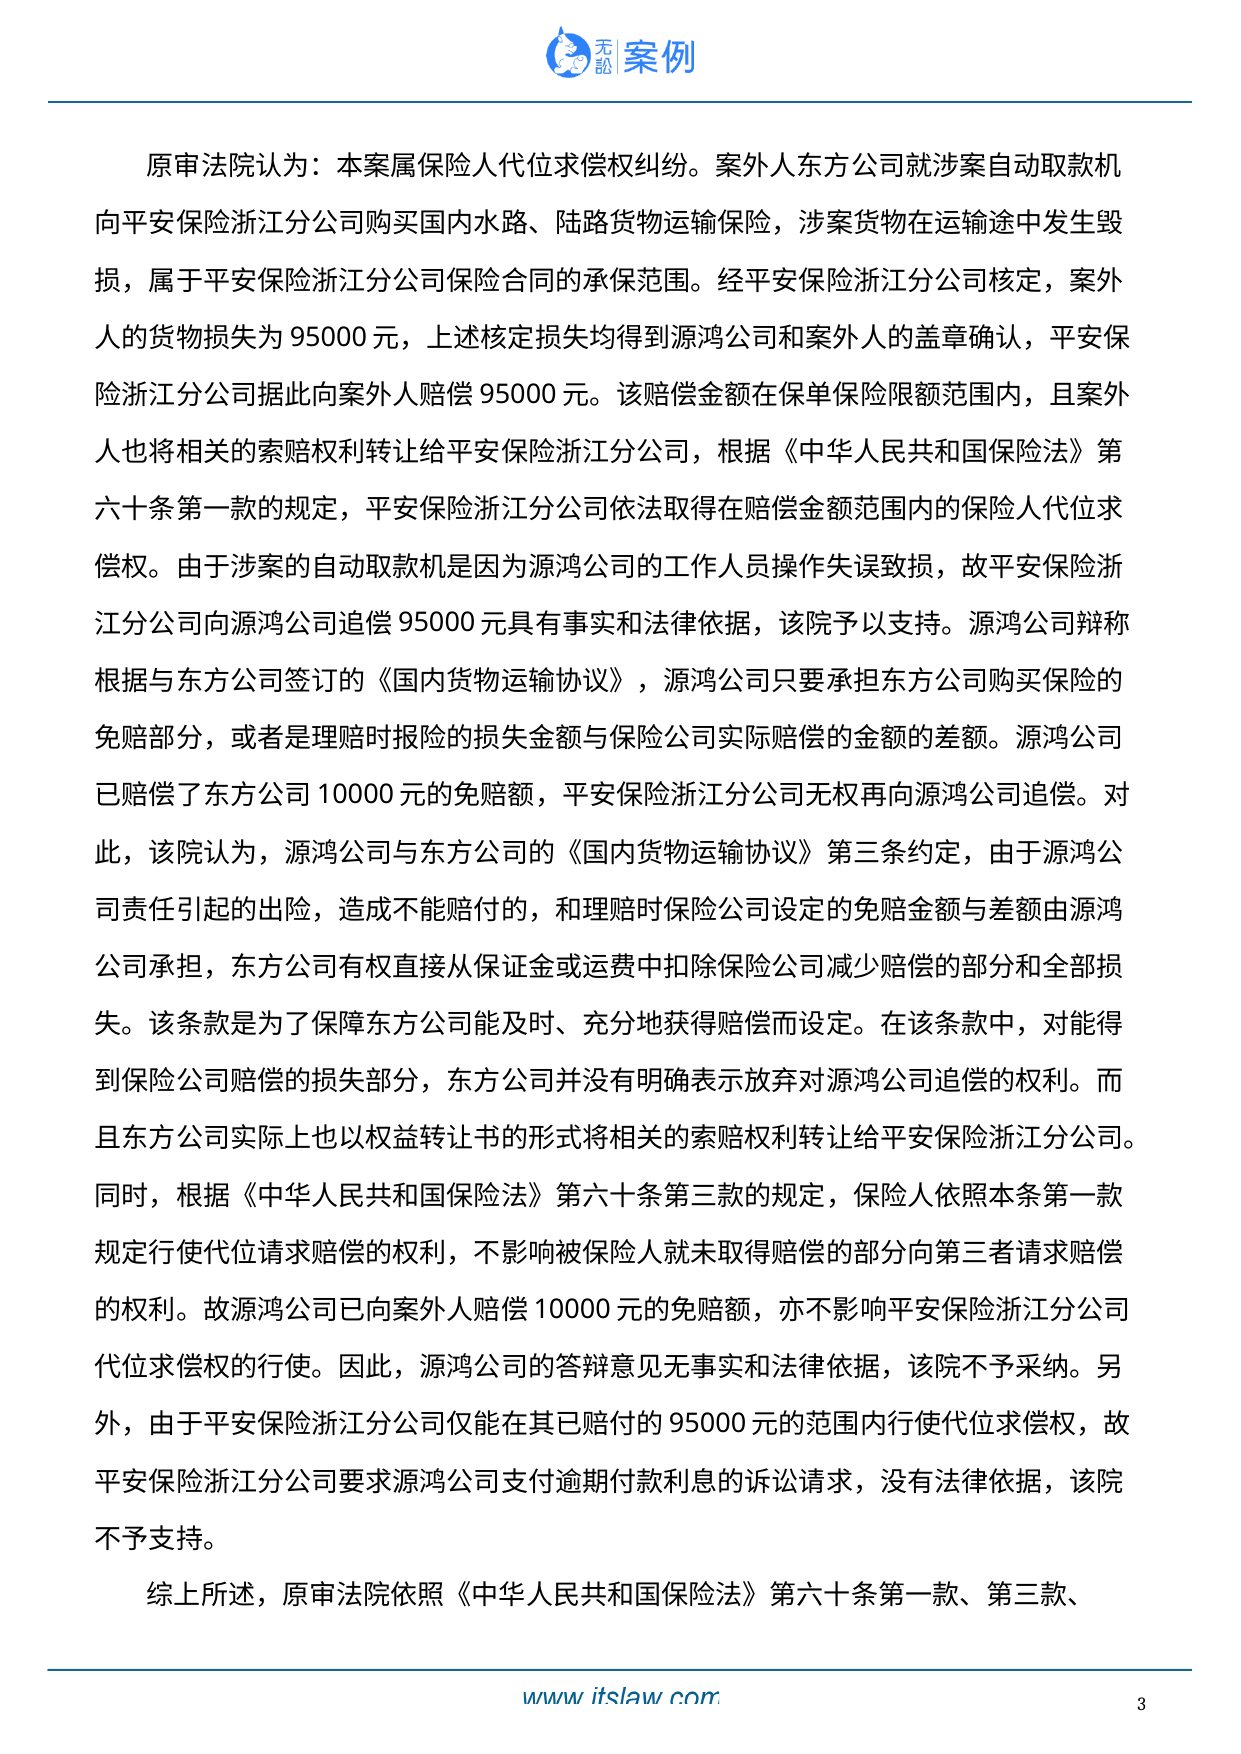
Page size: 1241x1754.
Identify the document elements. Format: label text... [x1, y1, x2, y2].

picture [523, 1687, 720, 1704]
picture [546, 26, 694, 78]
text 原审法院认为：本案属保险人代位求偿权纠纷。案外人东方公司就涉案自动取款机向平安保险浙江分公司购买国内水路、陆路货物运输保险，涉案货物在运输途中发生毁损，属于平安保险浙江分公司保险合同的承保范围。经平安保险浙江分公司核定，案外人的货物损失为95000元，上述核定损失均得到源鸿公司和案外人的盖章确认，平安保险浙江分公司据此向案外人赔偿95000元。该赔偿金额在保单保险限额范围内，且案外人也将相关的索赔权利转让给平安保险浙江分公司，根据《中华人民共和国保险法》第六十条第一款的规定，平安保险浙江分公司依法取得在赔偿金额范围内的保险人代位求偿权。由于涉案的自动取款机是因为源鸿公司的工作人员操作失误致损，故平安保险浙江分公司向源鸿公司追偿95000元具有事实和法律依据，该院予以支持。源鸿公司辩称根据与东方公司签订的《国内货物运输协议》，源鸿公司只要承担东方公司购买保险的免赔部分，或者是理赔时报险的损失金额与保险公司实际赔偿的金额的差额。源鸿公司已赔偿了东方公司10000元的免赔额，平安保险浙江分公司无权再向源鸿公司追偿。对此，该院认为，源鸿公司与东方公司的《国内货物运输协议》第三条约定，由于源鸿公司责任引起的出险，造成不能赔付的，和理赔时保险公司设定的免赔金额与差额由源鸿公司承担，东方公司有权直接从保证金或运费中扣除保险公司减少赔偿的部分和全部损失。该条款是为了保障东方公司能及时、充分地获得赔偿而设定。在该条款中，对能得到保险公司赔偿的损失部分，东方公司并没有明确表示放弃对源鸿公司追偿的权利。而且东方公司实际上也以权益转让书的形式将相关的索赔权利转让给平安保险浙江分公司。同时，根据《中华人民共和国保险法》第六十条第三款的规定，保险人依照本条第一款规定行使代位请求赔偿的权利，不影响被保险人就未取得赔偿的部分向第三者请求赔偿的权利。故源鸿公司已向案外人赔偿10000元的免赔额，亦不影响平安保险浙江分公司代位求偿权的行使。因此，源鸿公司的答辩意见无事实和法律依据，该院不予采纳。另外，由于平安保险浙江分公司仅能在其已赔付的95000元的范围内行使代位求偿权，故平安保险浙江分公司要求源鸿公司支付逾期付款利息的诉讼请求，没有法律依据，该院不予支持。 [94, 85, 1146, 1558]
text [94, 1570, 1146, 1614]
